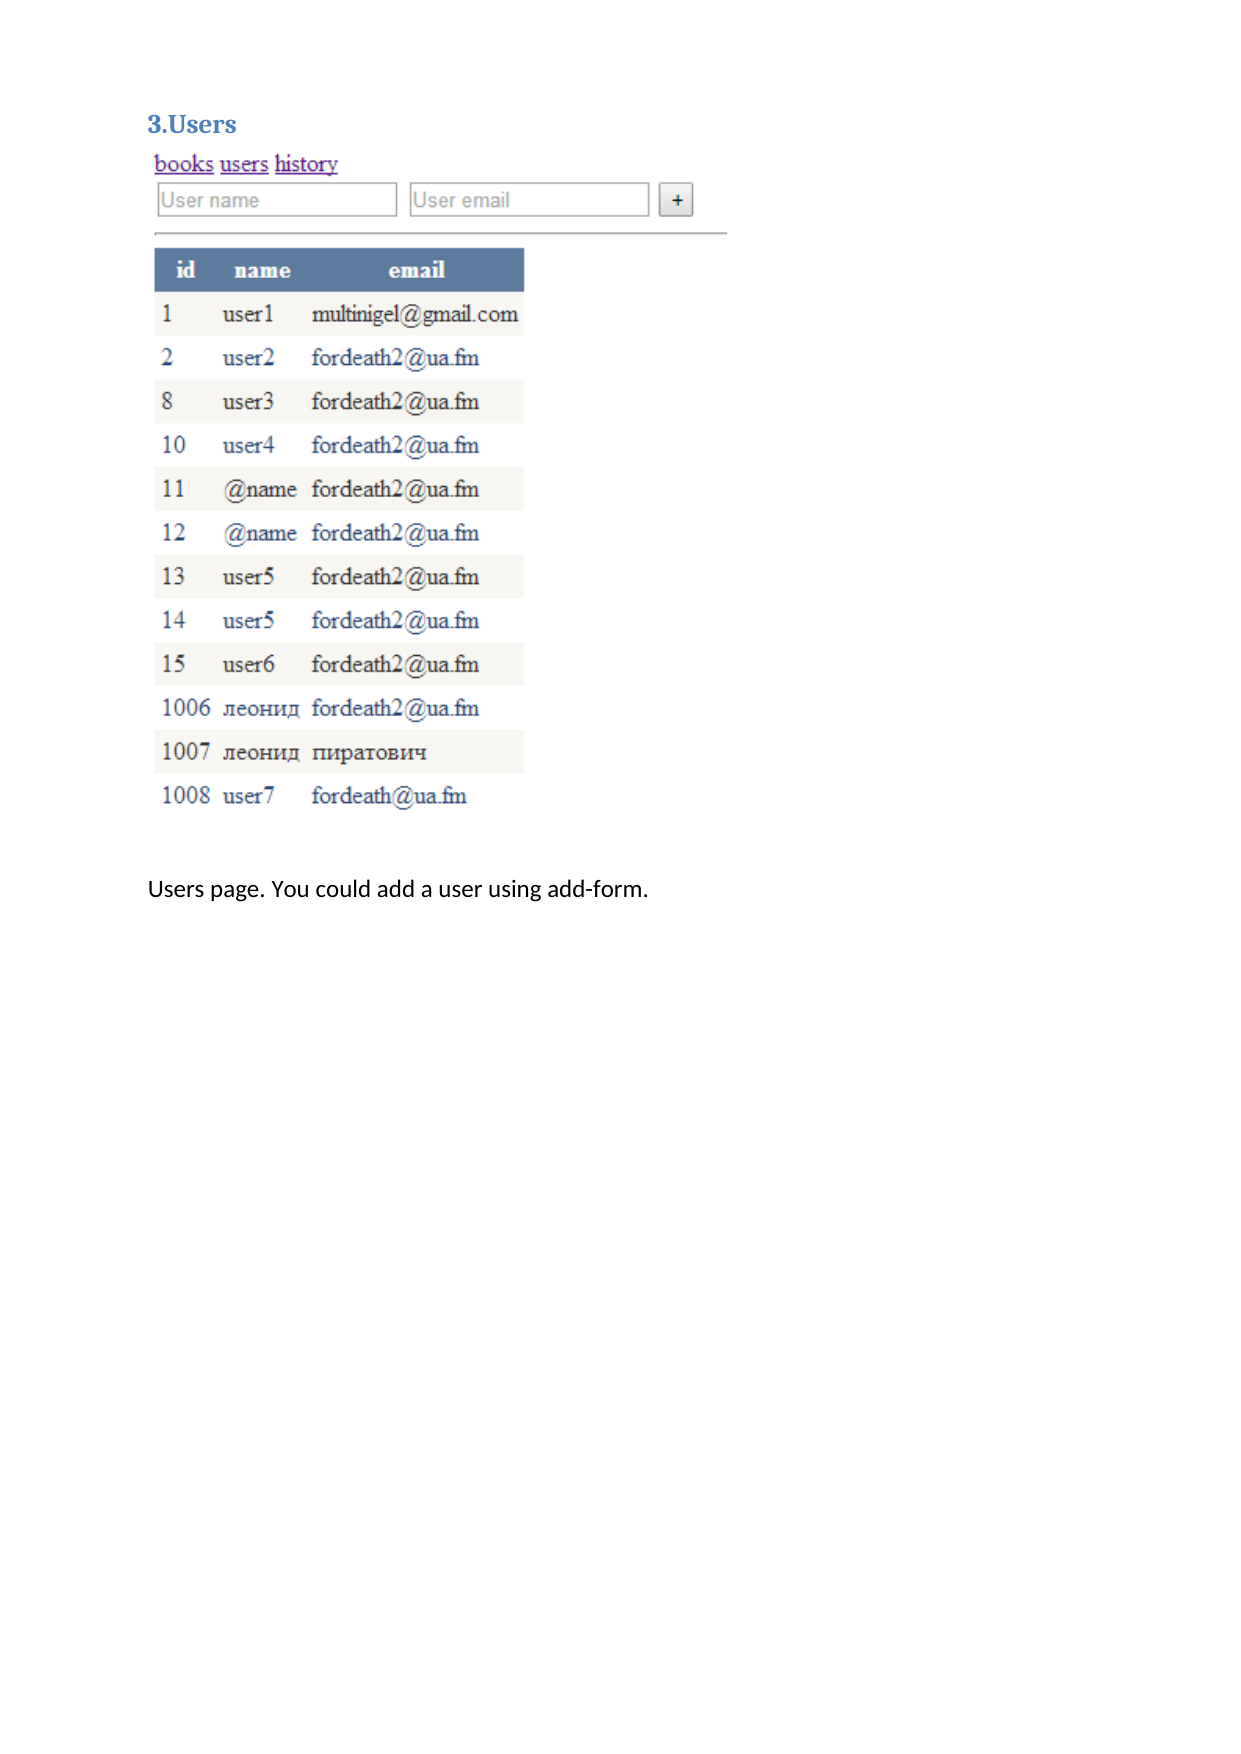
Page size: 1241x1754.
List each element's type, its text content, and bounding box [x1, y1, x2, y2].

picture [147, 145, 728, 849]
subtitle 3.Users [148, 109, 1152, 141]
text Users page. You could add a user using add-form. [148, 873, 1152, 904]
